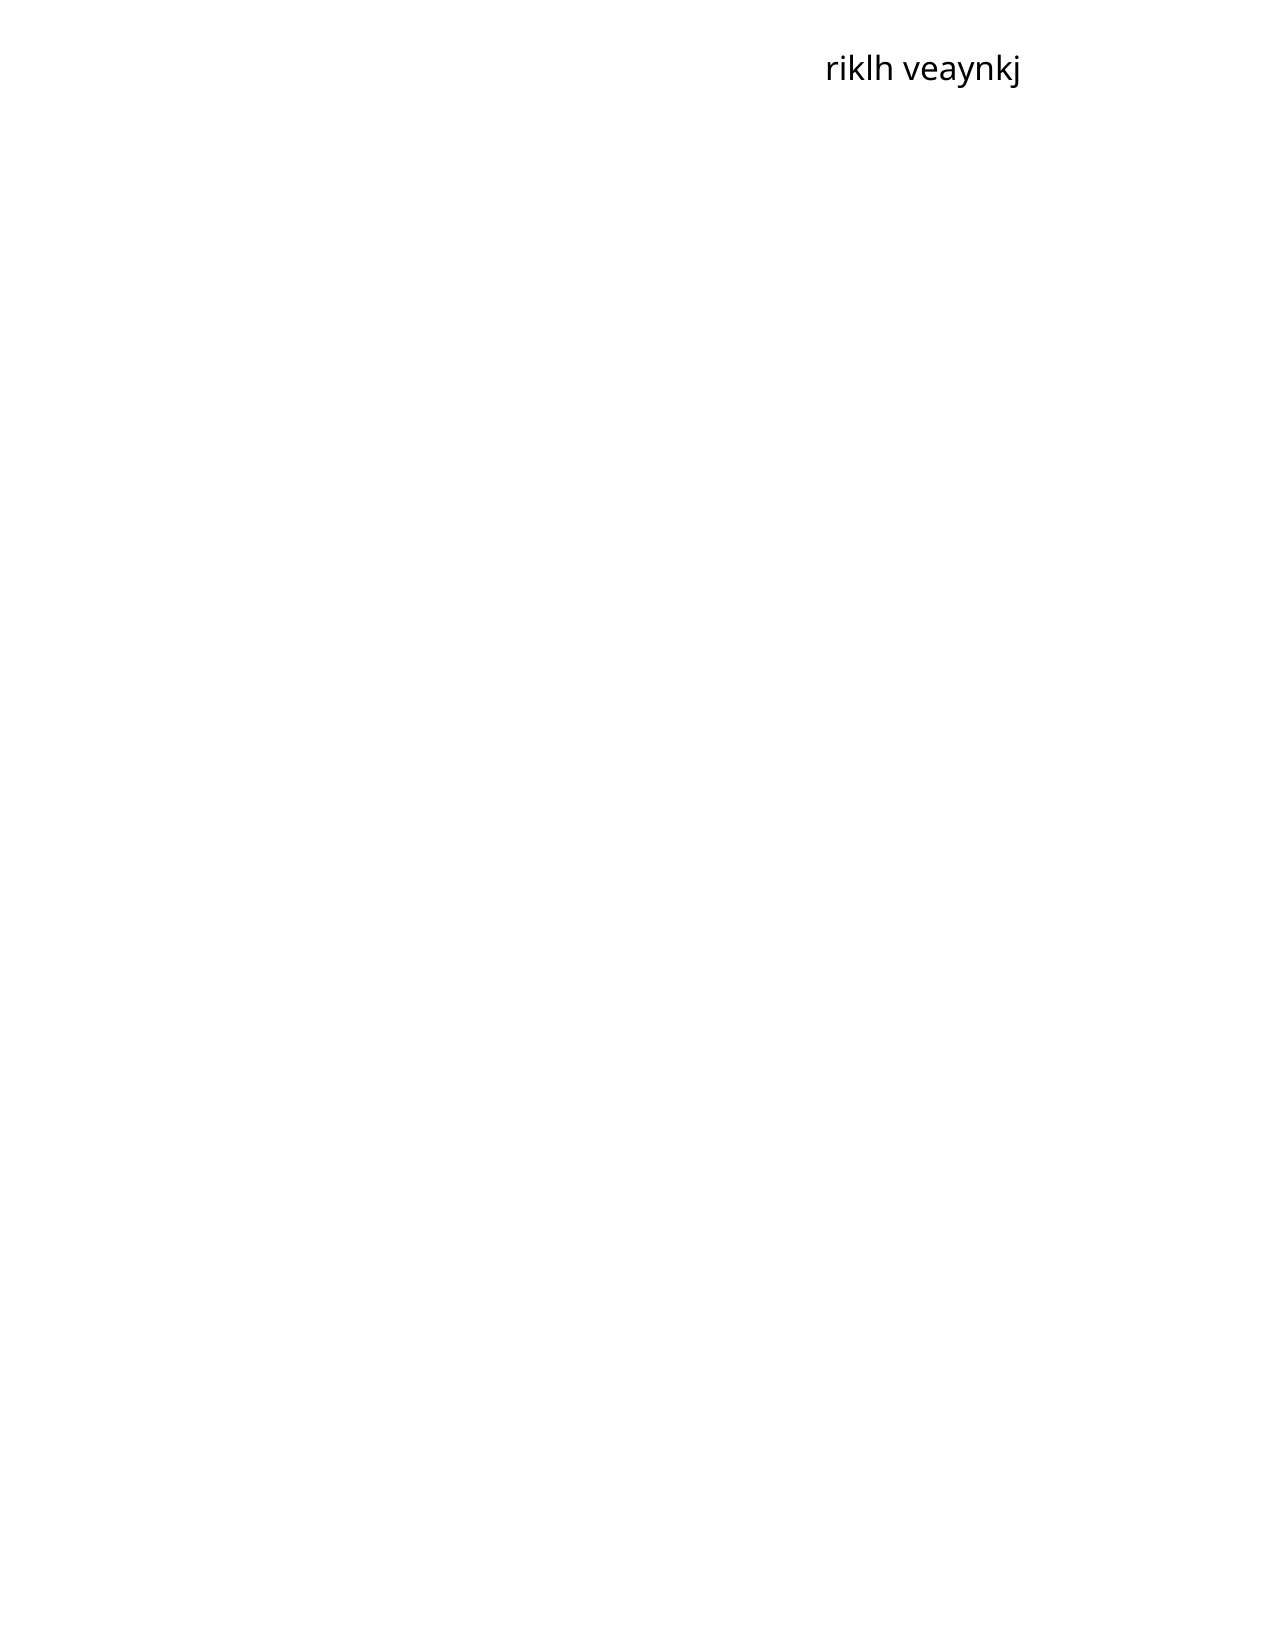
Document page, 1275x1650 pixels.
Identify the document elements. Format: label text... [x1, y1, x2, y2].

text riklh veaynkj [825, 44, 1125, 90]
